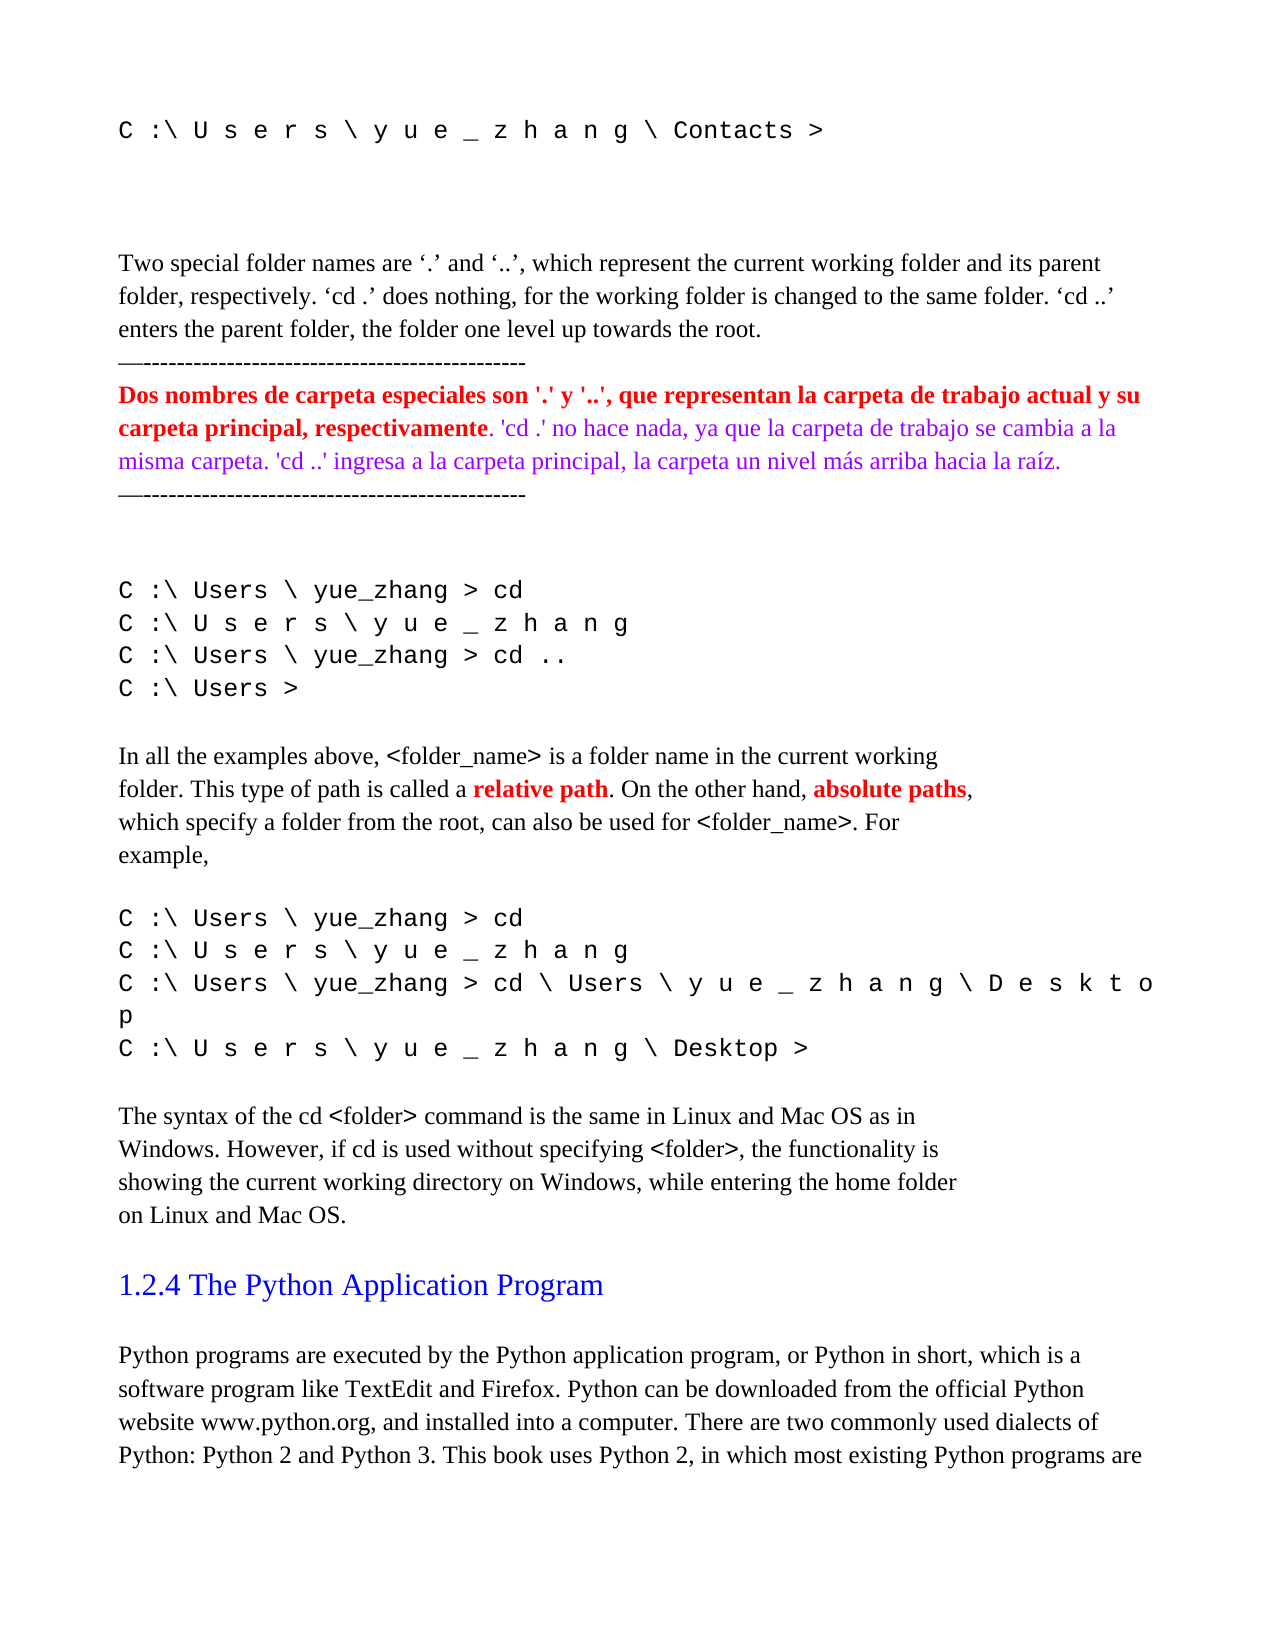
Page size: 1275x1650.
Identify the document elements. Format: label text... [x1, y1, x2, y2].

text —---------------------------------------------- [118, 479, 1157, 508]
text example, [118, 840, 1157, 869]
text In all the examples above, <folder_name> is a folder name in the current working [118, 741, 1157, 769]
text folder. This type of path is called a relative path. On the other hand, absolute paths, [118, 774, 1157, 803]
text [118, 1341, 1157, 1468]
text C :\ U s e r s \ y u e _ z h a n g \ Contacts > [118, 118, 1157, 146]
text Two special folder names are ‘.’ and ‘..’, which represent the current working folder and its parent folder, respectively. ‘cd .’ does nothing, for the working folder is changed to the same folder. ‘cd ..’ enters the parent folder, the folder one level up towards the root. [118, 248, 1157, 343]
text —---------------------------------------------- [118, 347, 1157, 376]
text C :\ Users \ yue_zhang > cd [118, 906, 1157, 934]
text C :\ Users \ yue_zhang > cd [118, 578, 1157, 606]
text C :\ U s e r s \ y u e _ z h a n g [118, 938, 1157, 966]
text which specify a folder from the root, can also be used for <folder_name>. For [118, 807, 1157, 836]
text C :\ Users \ yue_zhang > cd \ Users \ y u e _ z h a n g \ D e s k t o p [118, 971, 1157, 1031]
text C :\ Users \ yue_zhang > cd .. [118, 643, 1157, 671]
text C :\ Users > [118, 675, 1157, 703]
text The syntax of the cd <folder> command is the same in Linux and Mac OS as in [118, 1101, 1157, 1130]
text 1.2.4 The Python Application Program [118, 1266, 1157, 1302]
text Windows. However, if cd is used without specifying <folder>, the functionality is [118, 1134, 1157, 1163]
text C :\ U s e r s \ y u e _ z h a n g [118, 610, 1157, 638]
text showing the current working directory on Windows, while entering the home folder [118, 1167, 1157, 1196]
text Dos nombres de carpeta especiales son '.' y '..', que representan la carpeta de trabajo actual y su carpeta principal, respectivamente. 'cd .' no hace nada, ya que la carpeta de trabajo se cambia a la misma carpeta. 'cd ..' ingresa a la carpeta principal, la carpeta un nivel más arriba hacia la raíz. [118, 380, 1157, 475]
text on Linux and Mac OS. [118, 1200, 1157, 1229]
text C :\ U s e r s \ y u e _ z h a n g \ Desktop > [118, 1036, 1157, 1064]
